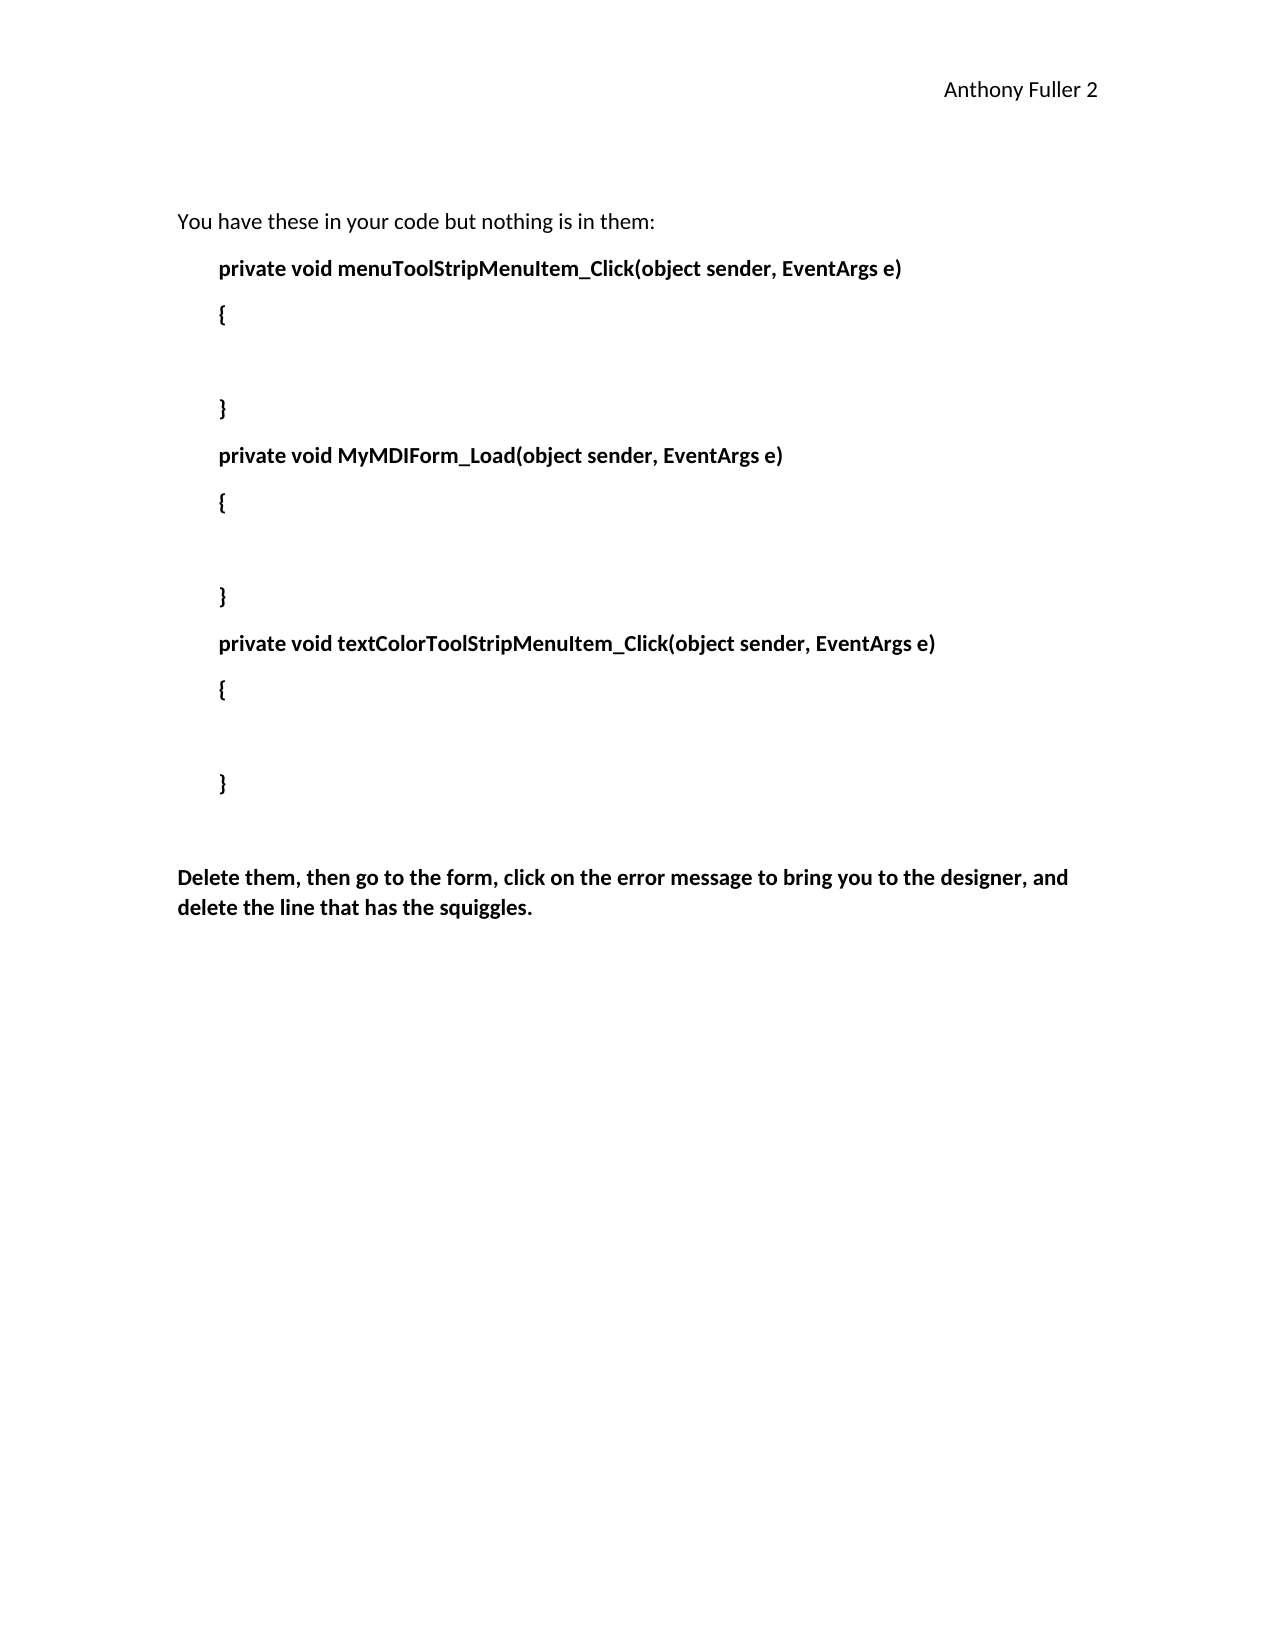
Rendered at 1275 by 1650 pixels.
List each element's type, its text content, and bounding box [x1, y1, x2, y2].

text private void textColorToolStripMenuItem_Click(object sender, EventArgs e) [177, 629, 1098, 657]
text } [177, 769, 1098, 797]
text { [177, 676, 1098, 703]
text { [177, 488, 1098, 516]
text { [177, 301, 1098, 328]
text You have these in your code but nothing is in them: [177, 207, 1098, 235]
text private void MyMDIForm_Load(object sender, EventArgs e) [177, 441, 1098, 469]
text private void menuToolStripMenuItem_Click(object sender, EventArgs e) [177, 254, 1098, 282]
text Delete them, then go to the form, click on the error message to bring you to the designer, and delete the line that has the squiggles. [177, 863, 1098, 921]
text } [177, 394, 1098, 422]
text } [177, 582, 1098, 610]
